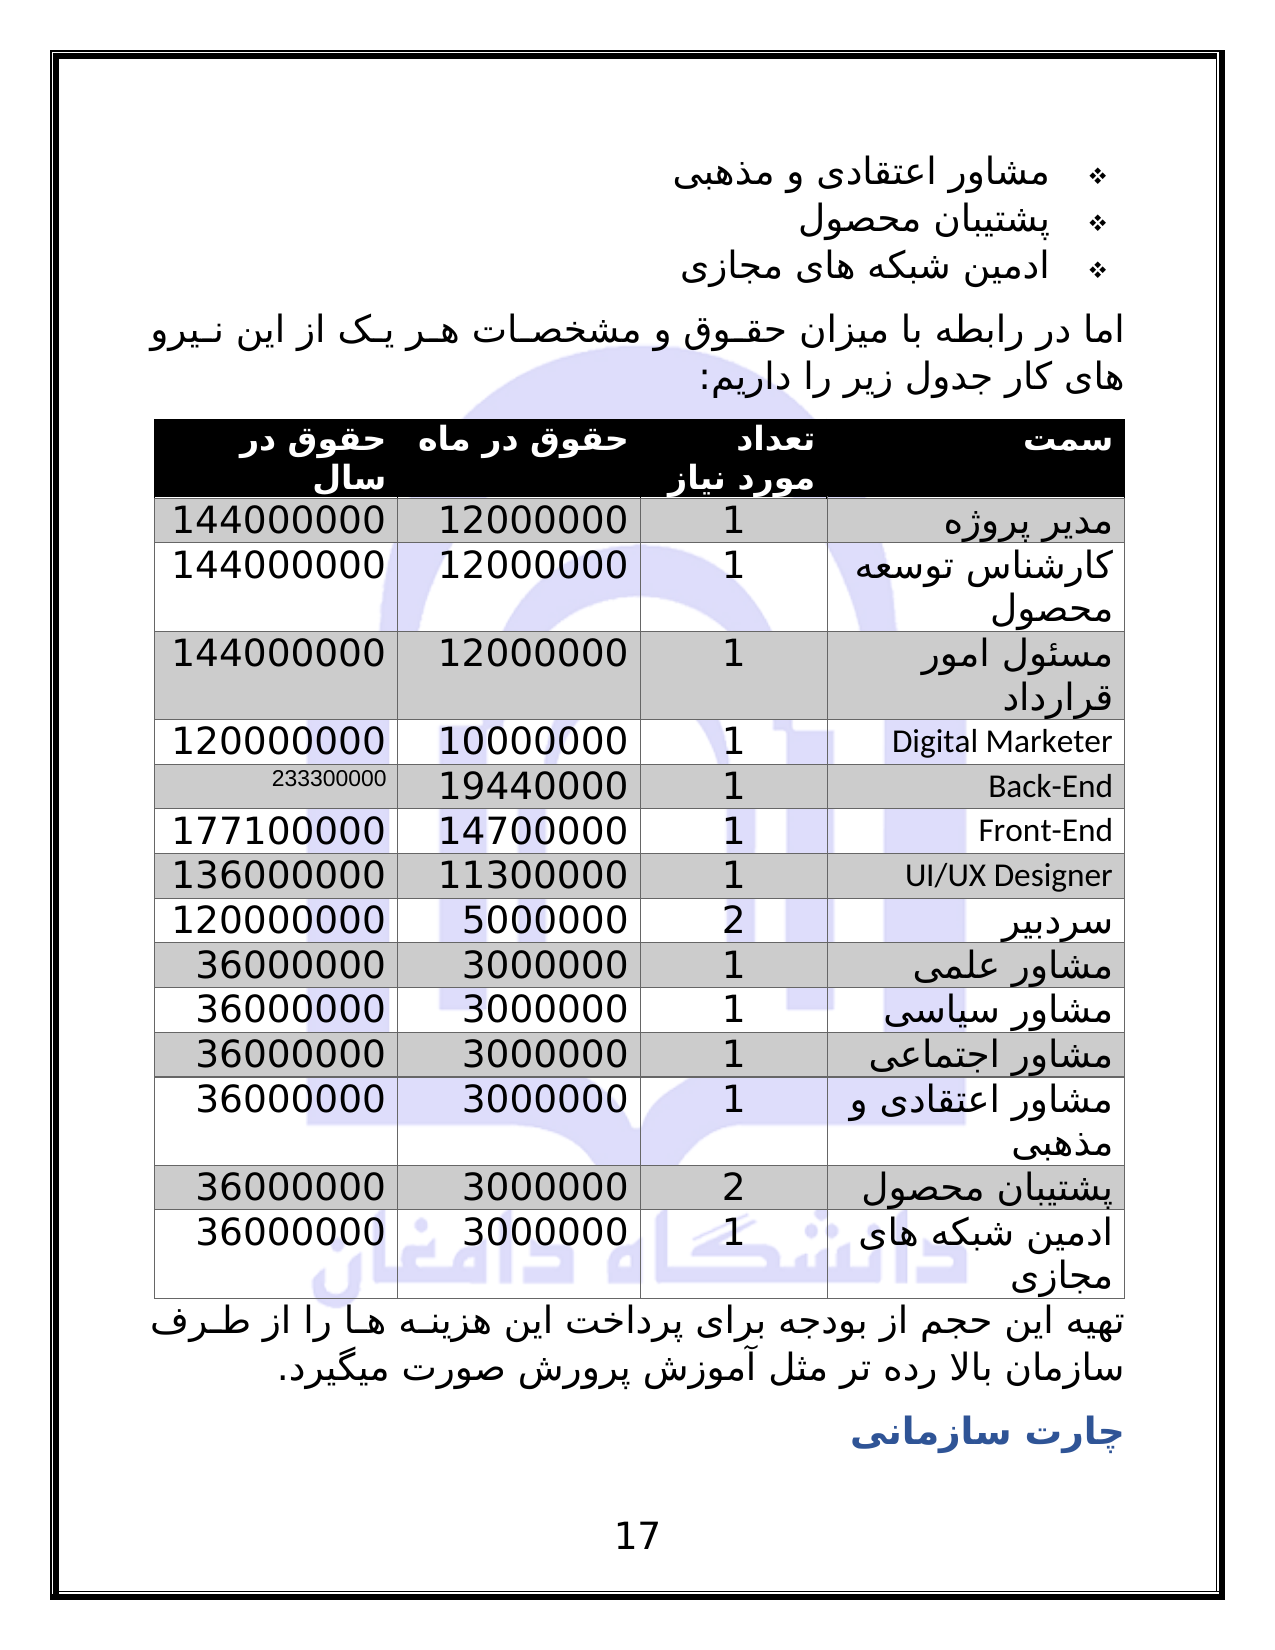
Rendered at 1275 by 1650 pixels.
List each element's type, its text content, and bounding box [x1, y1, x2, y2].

table_cell مسئول امور قرارداد [828, 632, 1124, 719]
table_header حقوق در ماه [398, 420, 640, 497]
table_cell 12000000 [398, 632, 640, 719]
table_cell پشتیبان محصول [828, 1166, 1124, 1209]
table_cell 3000000 [398, 1210, 640, 1298]
table_cell 11300000 [398, 854, 640, 898]
table_cell 36000000 [155, 988, 397, 1032]
table_cell 136000000 [155, 854, 397, 898]
table_cell 36000000 [155, 1210, 397, 1298]
table_cell 2 [641, 899, 827, 942]
table_cell 1 [641, 632, 827, 719]
table_cell 177100000 [155, 809, 397, 853]
table_cell 1 [641, 765, 827, 808]
table_cell UI/UX Designer [828, 854, 1124, 898]
table_cell 1 [641, 809, 827, 853]
subtitle چارت سازمانی [150, 1409, 1125, 1453]
table_cell مدیر پروژه [828, 499, 1124, 542]
table_cell 3000000 [398, 1166, 640, 1209]
table_cell 36000000 [155, 943, 397, 987]
table_cell 1 [641, 1033, 827, 1076]
table_cell 3000000 [398, 1033, 640, 1076]
table_cell 1 [641, 720, 827, 763]
table_cell 36000000 [155, 1033, 397, 1076]
table_cell 14700000 [398, 809, 640, 853]
table_cell Digital Marketer [828, 720, 1124, 763]
table_cell 3000000 [398, 1078, 640, 1165]
table_cell 1 [641, 854, 827, 898]
table_cell 5000000 [398, 899, 640, 942]
list ادمین شبکه های مجازی [150, 244, 1087, 288]
table_cell ادمین شبکه های مجازی [828, 1210, 1124, 1298]
table_cell 2 [641, 1166, 827, 1209]
table_cell سردبیر [828, 899, 1124, 942]
text اما در رابطه با میزان حقوق و مشخصات هر یک از این نیرو های کار جدول زیر را داریم: [150, 308, 1125, 399]
table_cell 1 [641, 499, 827, 542]
table_cell Front-End [828, 809, 1124, 853]
table_cell 10000000 [398, 720, 640, 763]
table_cell 144000000 [155, 543, 397, 631]
list مشاور اعتقادی و مذهبی [150, 150, 1087, 194]
table_cell 3000000 [398, 988, 640, 1032]
table_cell 1 [641, 543, 827, 631]
table_cell 144000000 [155, 632, 397, 719]
table_cell 12000000 [398, 543, 640, 631]
table_cell 19440000 [398, 765, 640, 808]
table_cell 120000000 [155, 899, 397, 942]
table_cell 144000000 [155, 499, 397, 542]
table_header حقوق در سال [155, 420, 397, 497]
table_cell Back-End [828, 765, 1124, 808]
table_cell کارشناس توسعه محصول [828, 543, 1124, 631]
table_cell 3000000 [398, 943, 640, 987]
table_cell 120000000 [155, 720, 397, 763]
table_cell 12000000 [398, 499, 640, 542]
table_cell 36000000 [155, 1078, 397, 1165]
text تهیه این حجم از بودجه برای پرداخت این هزینه ها را از طرف سازمان بالا رده تر مثل آموزش پرورش صورت میگیرد. [150, 1299, 1125, 1389]
table_cell مشاور سیاسی [828, 988, 1124, 1032]
table_cell 1 [641, 943, 827, 987]
table_cell مشاور اجتماعی [828, 1033, 1124, 1076]
table_header تعداد مورد نیاز [641, 420, 826, 497]
list پشتیبان محصول [150, 197, 1087, 241]
table_cell مشاور اعتقادی و مذهبی [828, 1078, 1124, 1165]
table_cell 1 [641, 1078, 827, 1165]
table_cell مشاور علمی [828, 943, 1124, 987]
table_header سمت [827, 420, 1124, 497]
table_cell 233300000 [155, 765, 397, 808]
table_cell 1 [641, 1210, 827, 1298]
table_cell 36000000 [155, 1166, 397, 1209]
table_cell 1 [641, 988, 827, 1032]
